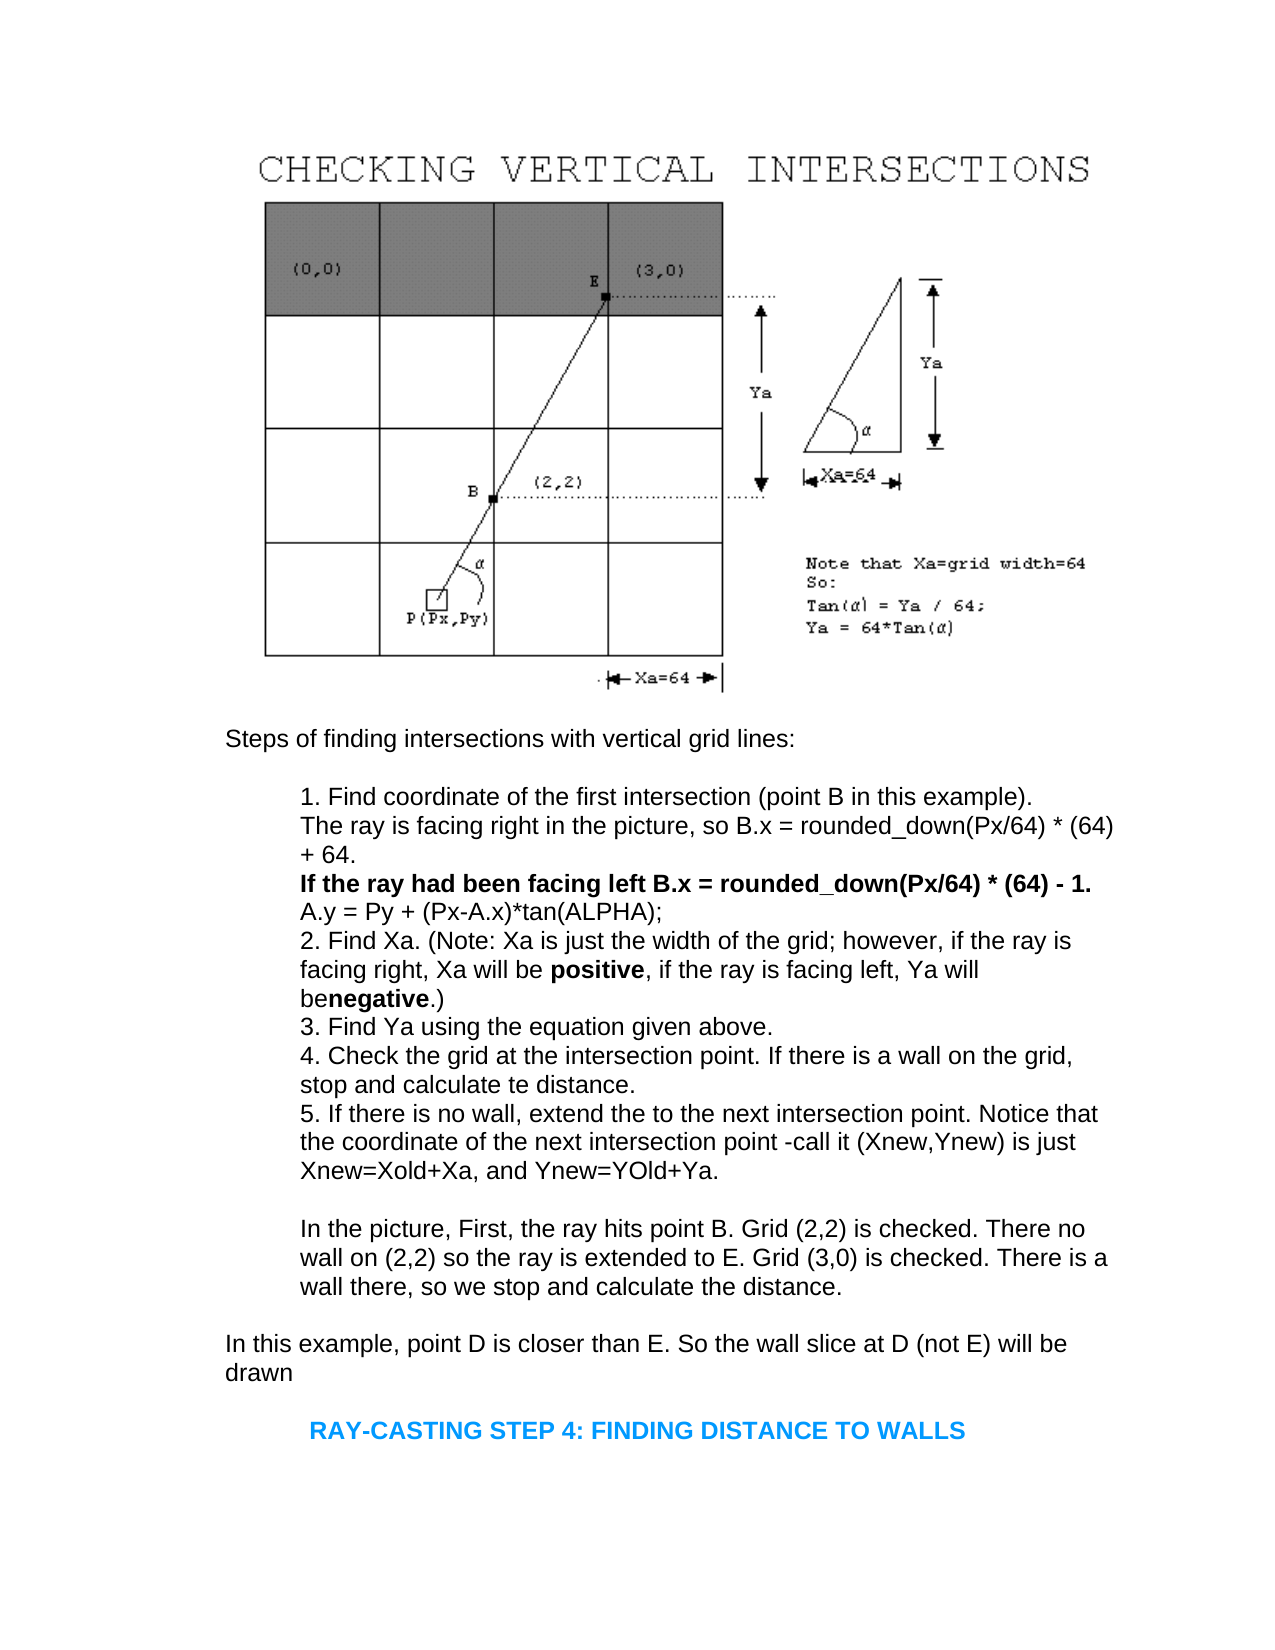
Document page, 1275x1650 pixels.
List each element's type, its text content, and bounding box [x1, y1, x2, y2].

picture [254, 150, 1096, 696]
text RAY-CASTING STEP 4: FINDING DISTANCE TO WALLS [150, 1416, 1125, 1445]
text In this example, point D is closer than E. So the wall slice at D (not E) will be drawn [225, 1329, 1125, 1387]
text Steps of finding intersections with vertical grid lines: [225, 724, 1125, 753]
text 1. Find coordinate of the first intersection (point B in this example). The ray is facing right in the picture, so B.x = rounded_down(Px/64) * (64) + 64. If the ray had been facing left B.x = rounded_down(Px/64) * (64) - 1. A.y = Py + (Px-A.x)*tan(ALPHA); 2. Find Xa. (Note: Xa is just the width of the grid; however, if the ray is facing right, Xa will be positive, if the ray is facing left, Ya will benegative.) 3. Find Ya using the equation given above. 4. Check the grid at the intersection point. If there is a wall on the grid, stop and calculate te distance. 5. If there is no wall, extend the to the next intersection point. Notice that the coordinate of the next intersection point -call it (Xnew,Ynew) is just Xnew=Xold+Xa, and Ynew=YOld+Ya. [300, 782, 1125, 1185]
text In the picture, First, the ray hits point B. Grid (2,2) is checked. There no wall on (2,2) so the ray is extended to E. Grid (3,0) is checked. There is a wall there, so we stop and calculate the distance. [300, 1214, 1125, 1300]
